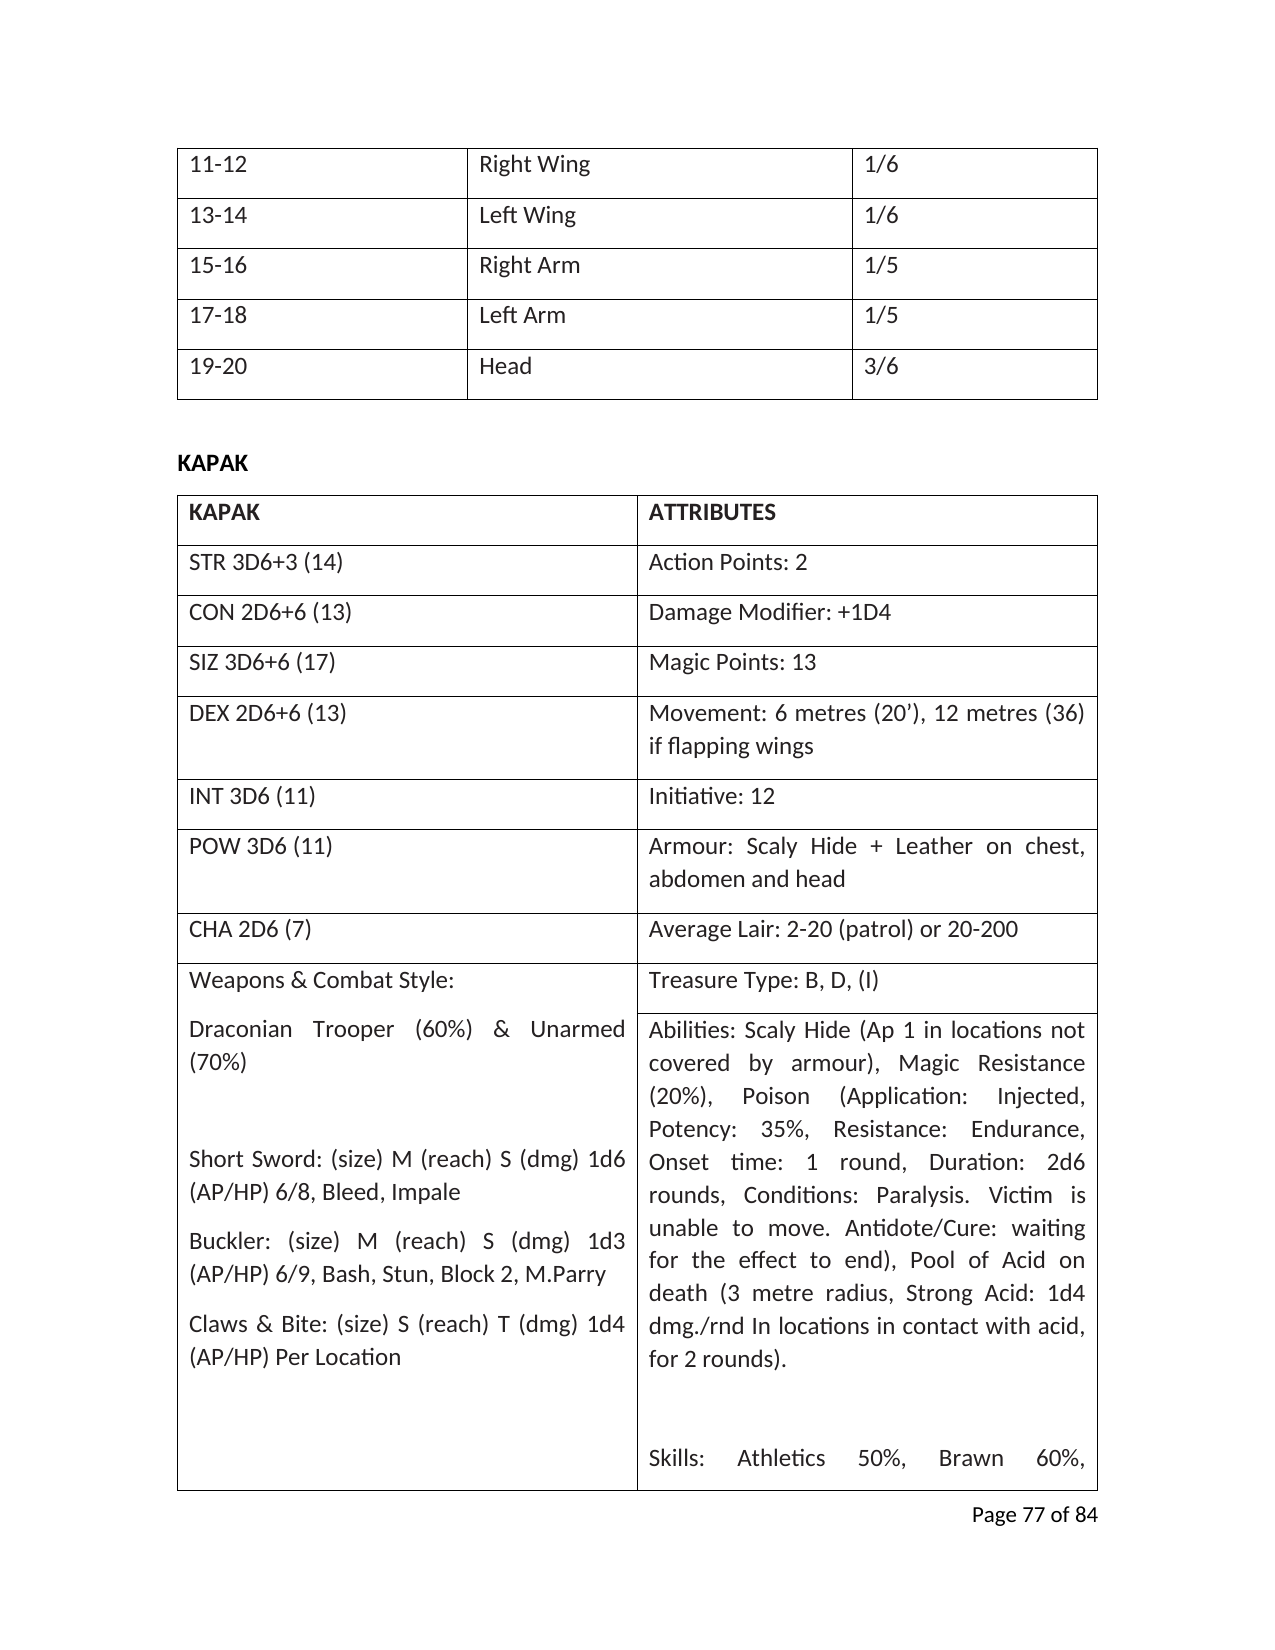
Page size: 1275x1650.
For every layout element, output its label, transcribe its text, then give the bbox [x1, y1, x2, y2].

table_cell 13-14 [178, 199, 467, 248]
table_cell Movement: 6 metres (20’), 12 metres (36) if flapping wings [638, 697, 1097, 779]
table_cell Average Lair: 2-20 (patrol) or 20-200 [638, 914, 1097, 963]
table_cell Right Wing [468, 149, 852, 198]
table_cell Weapons & Combat Style: Draconian Trooper (60%) & Unarmed (70%) Short Sword: (size) M (reach) S (dmg) 1d6 (AP/HP) 6/8, Bleed, Impale Buckler: (size) M (reach) S (dmg) 1d3 (AP/HP) 6/9, Bash, Stun, Block 2, M.Parry Claws & Bite: (size) S (reach) T (dmg) 1d4 (AP/HP) Per Location [178, 964, 637, 1489]
table_cell 11-12 [178, 149, 467, 198]
table_cell Magic Points: 13 [638, 647, 1097, 696]
table_cell CHA 2D6 (7) [178, 914, 637, 963]
table_cell Left Arm [468, 300, 852, 349]
table_cell Action Points: 2 [638, 546, 1097, 595]
table_cell 1/5 [853, 249, 1097, 298]
table_cell INT 3D6 (11) [178, 780, 637, 829]
table_header ATTRIBUTES [638, 496, 1097, 545]
table_cell Damage Modifier: +1D4 [638, 596, 1097, 646]
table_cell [638, 1014, 1097, 1489]
table_cell 1/6 [853, 149, 1097, 198]
table_cell Head [468, 350, 852, 399]
table_cell 3/6 [853, 350, 1097, 399]
table_cell SIZ 3D6+6 (17) [178, 647, 637, 696]
table_cell Initiative: 12 [638, 780, 1097, 829]
table_cell DEX 2D6+6 (13) [178, 697, 637, 779]
table_cell 1/6 [853, 199, 1097, 248]
text KAPAK [177, 447, 1098, 478]
table_cell Right Arm [468, 249, 852, 298]
table_cell 1/5 [853, 300, 1097, 349]
table_cell Left Wing [468, 199, 852, 248]
table_cell STR 3D6+3 (14) [178, 546, 637, 595]
table_cell 17-18 [178, 300, 467, 349]
table_cell 19-20 [178, 350, 467, 399]
table_cell Armour: Scaly Hide + Leather on chest, abdomen and head [638, 830, 1097, 913]
table_header KAPAK [178, 496, 637, 545]
table_cell POW 3D6 (11) [178, 830, 637, 913]
table_cell Treasure Type: B, D, (I) [638, 964, 1097, 1013]
table_cell 15-16 [178, 249, 467, 298]
table_cell CON 2D6+6 (13) [178, 596, 637, 646]
